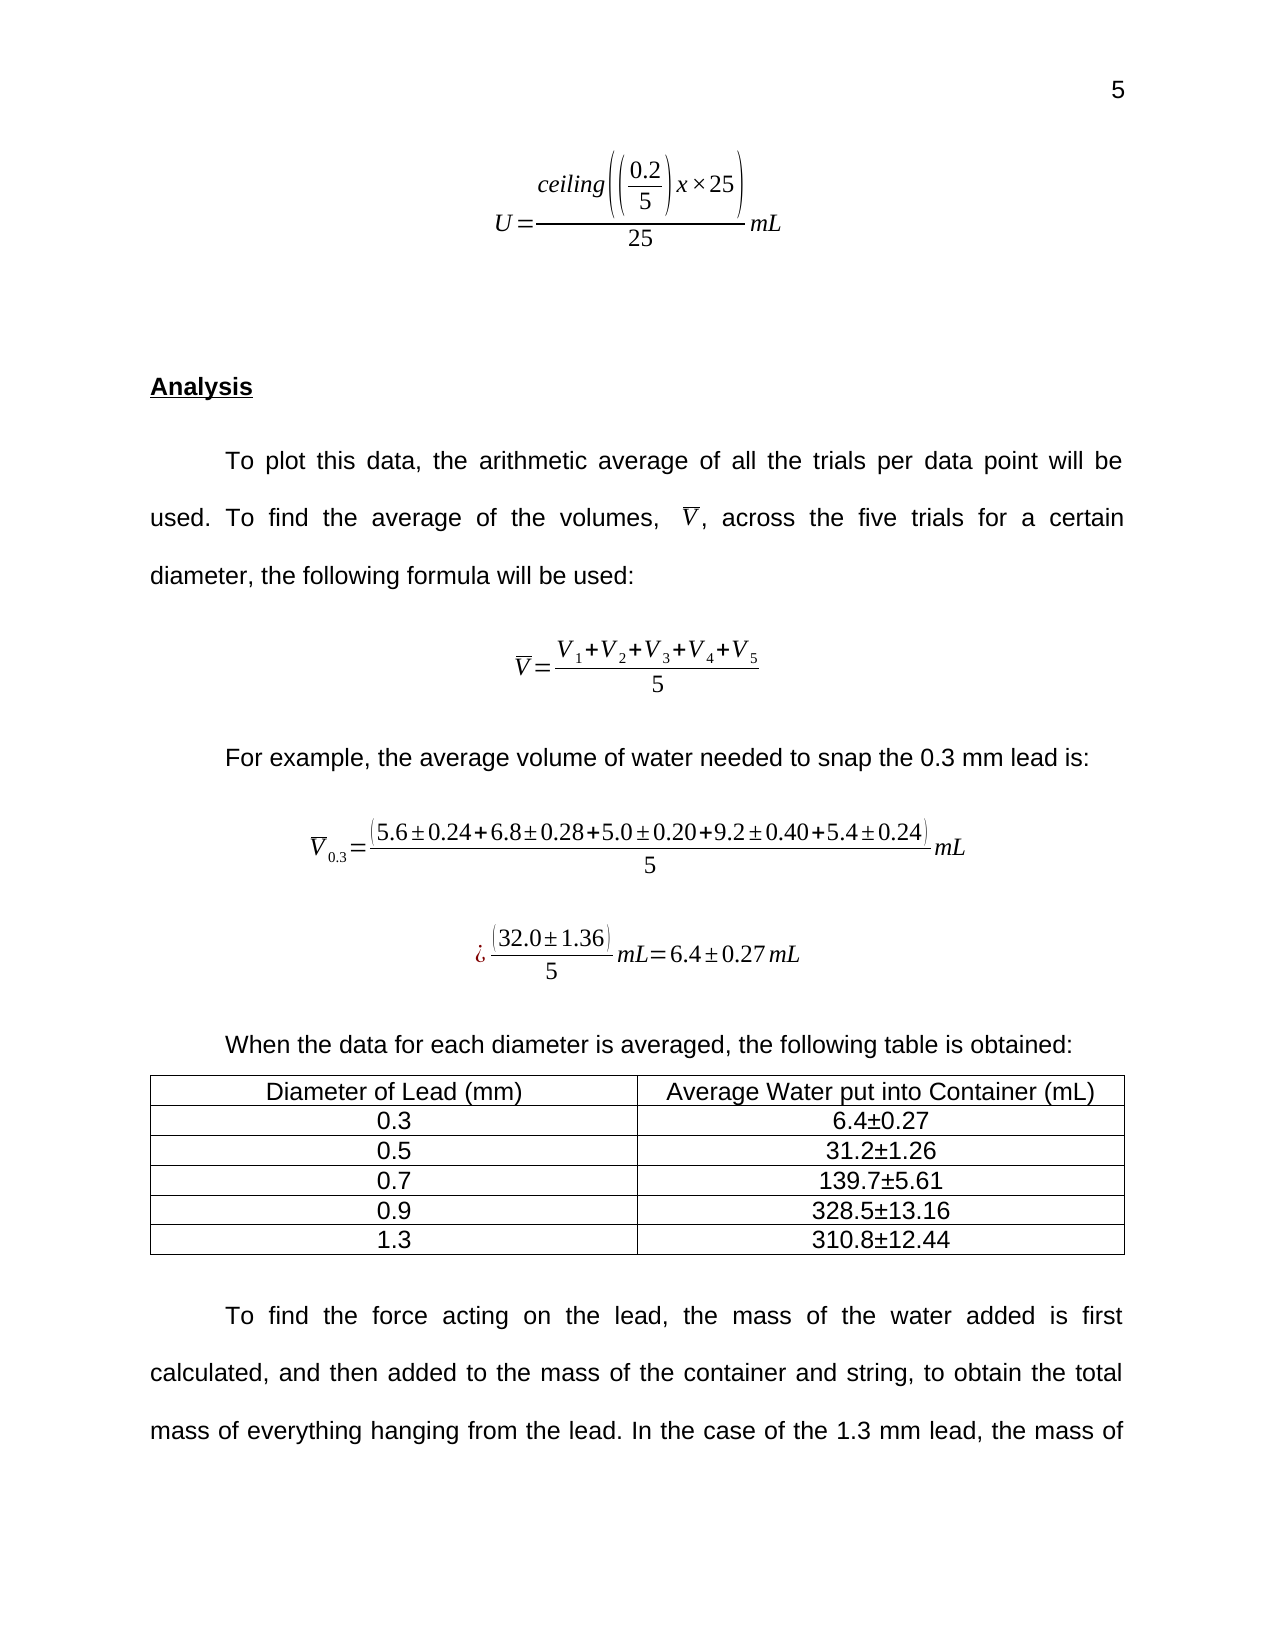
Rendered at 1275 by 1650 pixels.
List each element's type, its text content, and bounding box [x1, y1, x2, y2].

text When the data for each diameter is averaged, the following table is obtained: [150, 1030, 1125, 1059]
table_cell 0.9 [151, 1196, 637, 1224]
text To plot this data, the arithmetic average of all the trials per data point will be used. To find the average of the volumes, , across the five trials for a certain diameter, the following formula will be used: [150, 446, 1125, 590]
table_cell 0.7 [151, 1166, 637, 1194]
text Analysis [150, 372, 1125, 401]
table_cell 139.7±5.61 [638, 1166, 1124, 1194]
table_header Diameter of Lead (mm) [151, 1076, 637, 1105]
table_cell 31.2±1.26 [638, 1136, 1124, 1165]
table_cell 0.3 [151, 1106, 637, 1135]
text For example, the average volume of water needed to snap the 0.3 mm lead is: [150, 742, 1125, 771]
table_cell 310.8±12.44 [638, 1225, 1124, 1254]
table_cell 328.5±13.16 [638, 1196, 1124, 1224]
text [150, 1301, 1125, 1444]
table_cell 1.3 [151, 1225, 637, 1254]
table_header Average Water put into Container (mL) [638, 1076, 1124, 1105]
table_cell 6.4±0.27 [638, 1106, 1124, 1135]
table_cell 0.5 [151, 1136, 637, 1165]
